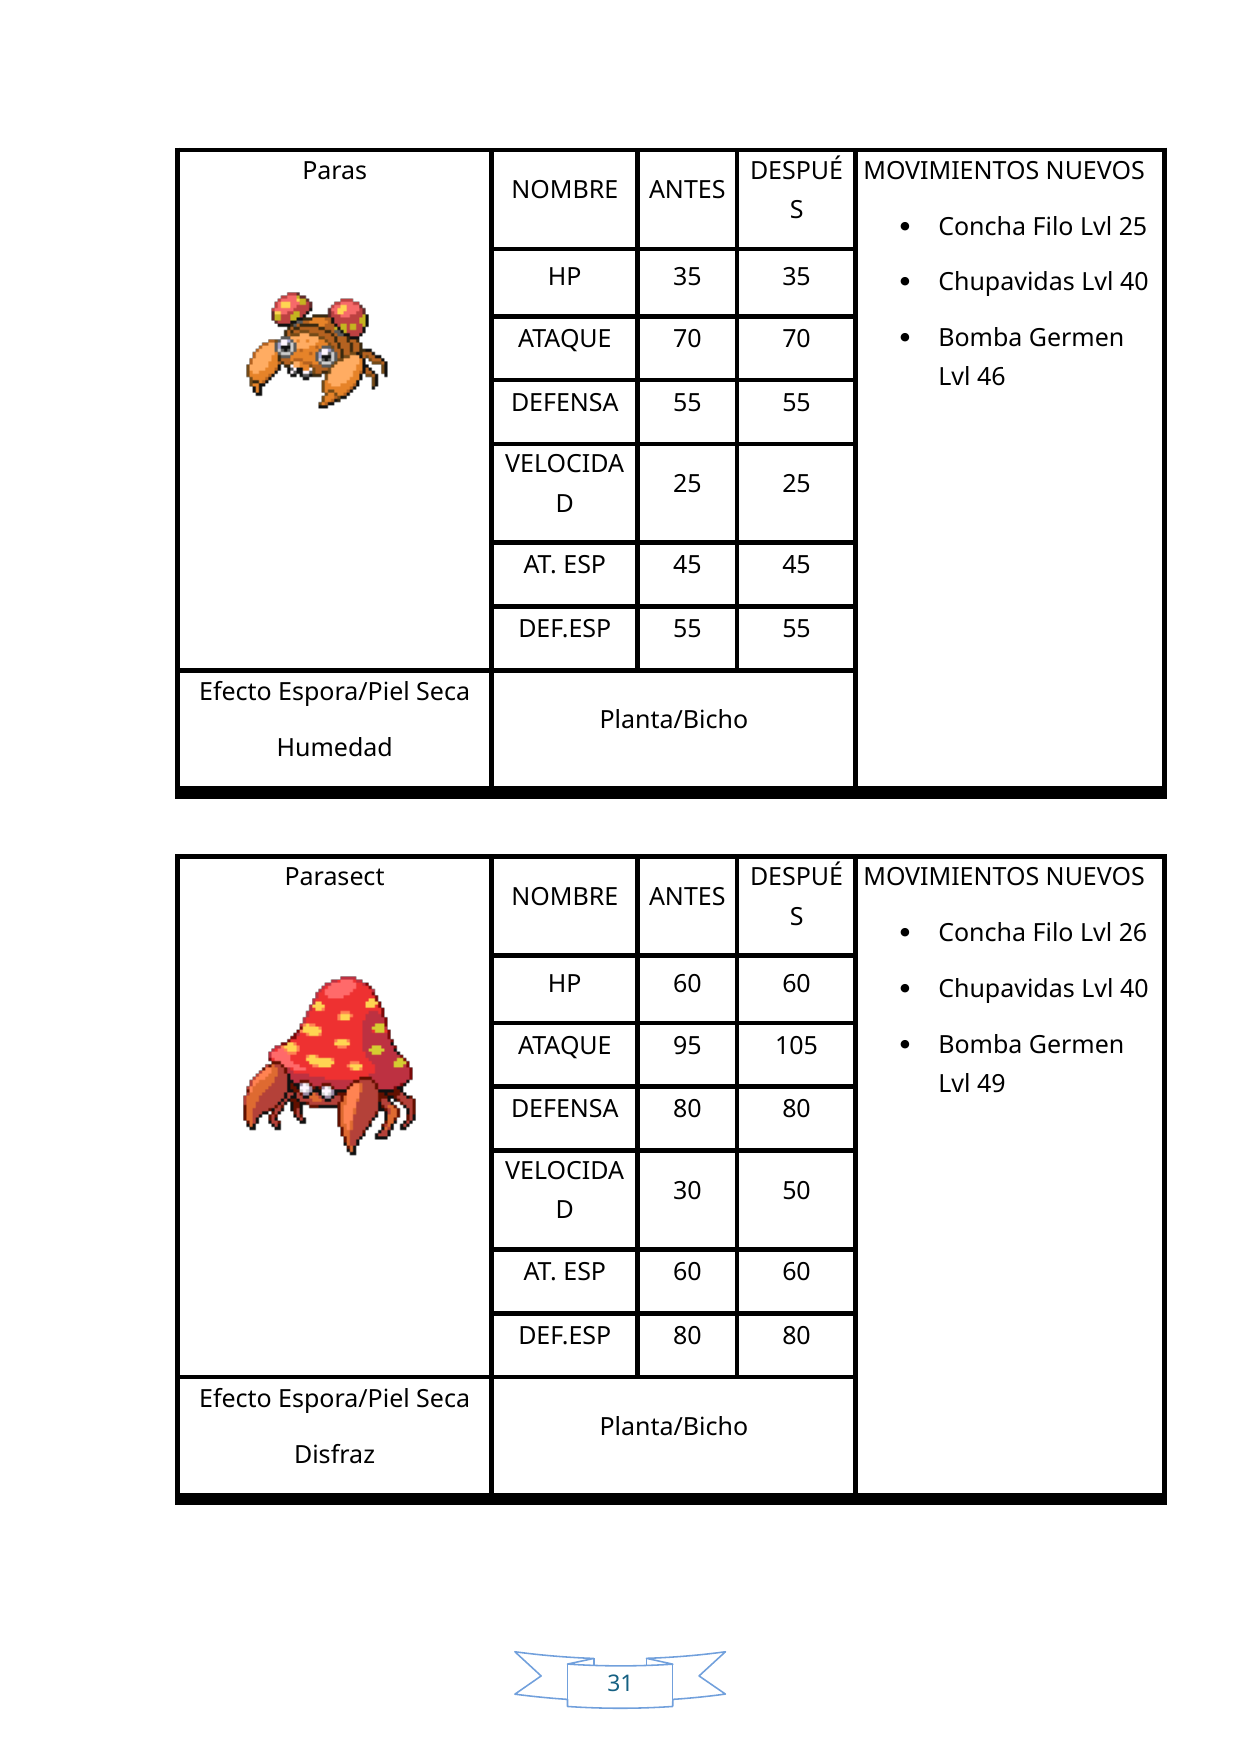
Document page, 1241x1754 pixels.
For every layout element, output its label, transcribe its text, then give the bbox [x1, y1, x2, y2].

table_cell VELOCIDAD [494, 446, 635, 540]
table_cell 80 [640, 1089, 735, 1148]
table_cell Efecto Espora/Piel Seca Disfraz [180, 1379, 489, 1493]
table_cell 105 [739, 1025, 853, 1084]
table_header Paras [180, 152, 489, 668]
table_cell DEF.ESP [494, 1316, 635, 1374]
table_header DESPUÉS [739, 152, 853, 246]
table_cell 70 [640, 319, 735, 378]
table_header ANTES [640, 859, 735, 953]
table_cell 60 [739, 1252, 853, 1311]
table_cell 60 [640, 958, 735, 1021]
table_header NOMBRE [494, 152, 635, 246]
table_cell Efecto Espora/Piel Seca Humedad [180, 673, 489, 786]
table_cell DEFENSA [494, 1089, 635, 1148]
table_cell DEF.ESP [494, 609, 635, 668]
table_cell 95 [640, 1025, 735, 1084]
table_cell Planta/Bicho [494, 1379, 853, 1493]
table_cell VELOCIDAD [494, 1153, 635, 1247]
table_cell 70 [739, 319, 853, 378]
table_cell 55 [640, 382, 735, 441]
table_cell 55 [640, 609, 735, 668]
table_cell HP [494, 251, 635, 314]
table_cell 50 [739, 1153, 853, 1247]
table_cell 35 [739, 251, 853, 314]
table_header DESPUÉS [739, 859, 853, 953]
picture [184, 914, 485, 1215]
table_cell 60 [739, 958, 853, 1021]
table_cell DEFENSA [494, 382, 635, 441]
table_header NOMBRE [494, 859, 635, 953]
table_header Parasect [180, 859, 489, 1374]
table_cell 30 [640, 1153, 735, 1247]
table_header MOVIMIENTOS NUEVOS Concha Filo Lvl 25 Chupavidas Lvl 40 Bomba Germen Lvl 46 [858, 152, 1162, 786]
table_cell HP [494, 958, 635, 1021]
table_cell 55 [739, 382, 853, 441]
table_cell Planta/Bicho [494, 673, 853, 786]
table_header ANTES [640, 152, 735, 246]
table_cell AT. ESP [494, 1252, 635, 1311]
table_cell 80 [739, 1316, 853, 1374]
picture [184, 208, 485, 509]
table_cell 45 [640, 545, 735, 604]
table_cell AT. ESP [494, 545, 635, 604]
table_cell ATAQUE [494, 1025, 635, 1084]
table_cell 80 [640, 1316, 735, 1374]
table_cell 80 [739, 1089, 853, 1148]
table_header MOVIMIENTOS NUEVOS Concha Filo Lvl 26 Chupavidas Lvl 40 Bomba Germen Lvl 49 [858, 859, 1162, 1493]
table_cell 45 [739, 545, 853, 604]
table_cell 55 [739, 609, 853, 668]
table_cell 25 [739, 446, 853, 540]
table_cell ATAQUE [494, 319, 635, 378]
table_cell 60 [640, 1252, 735, 1311]
table_cell 35 [640, 251, 735, 314]
table_cell 25 [640, 446, 735, 540]
